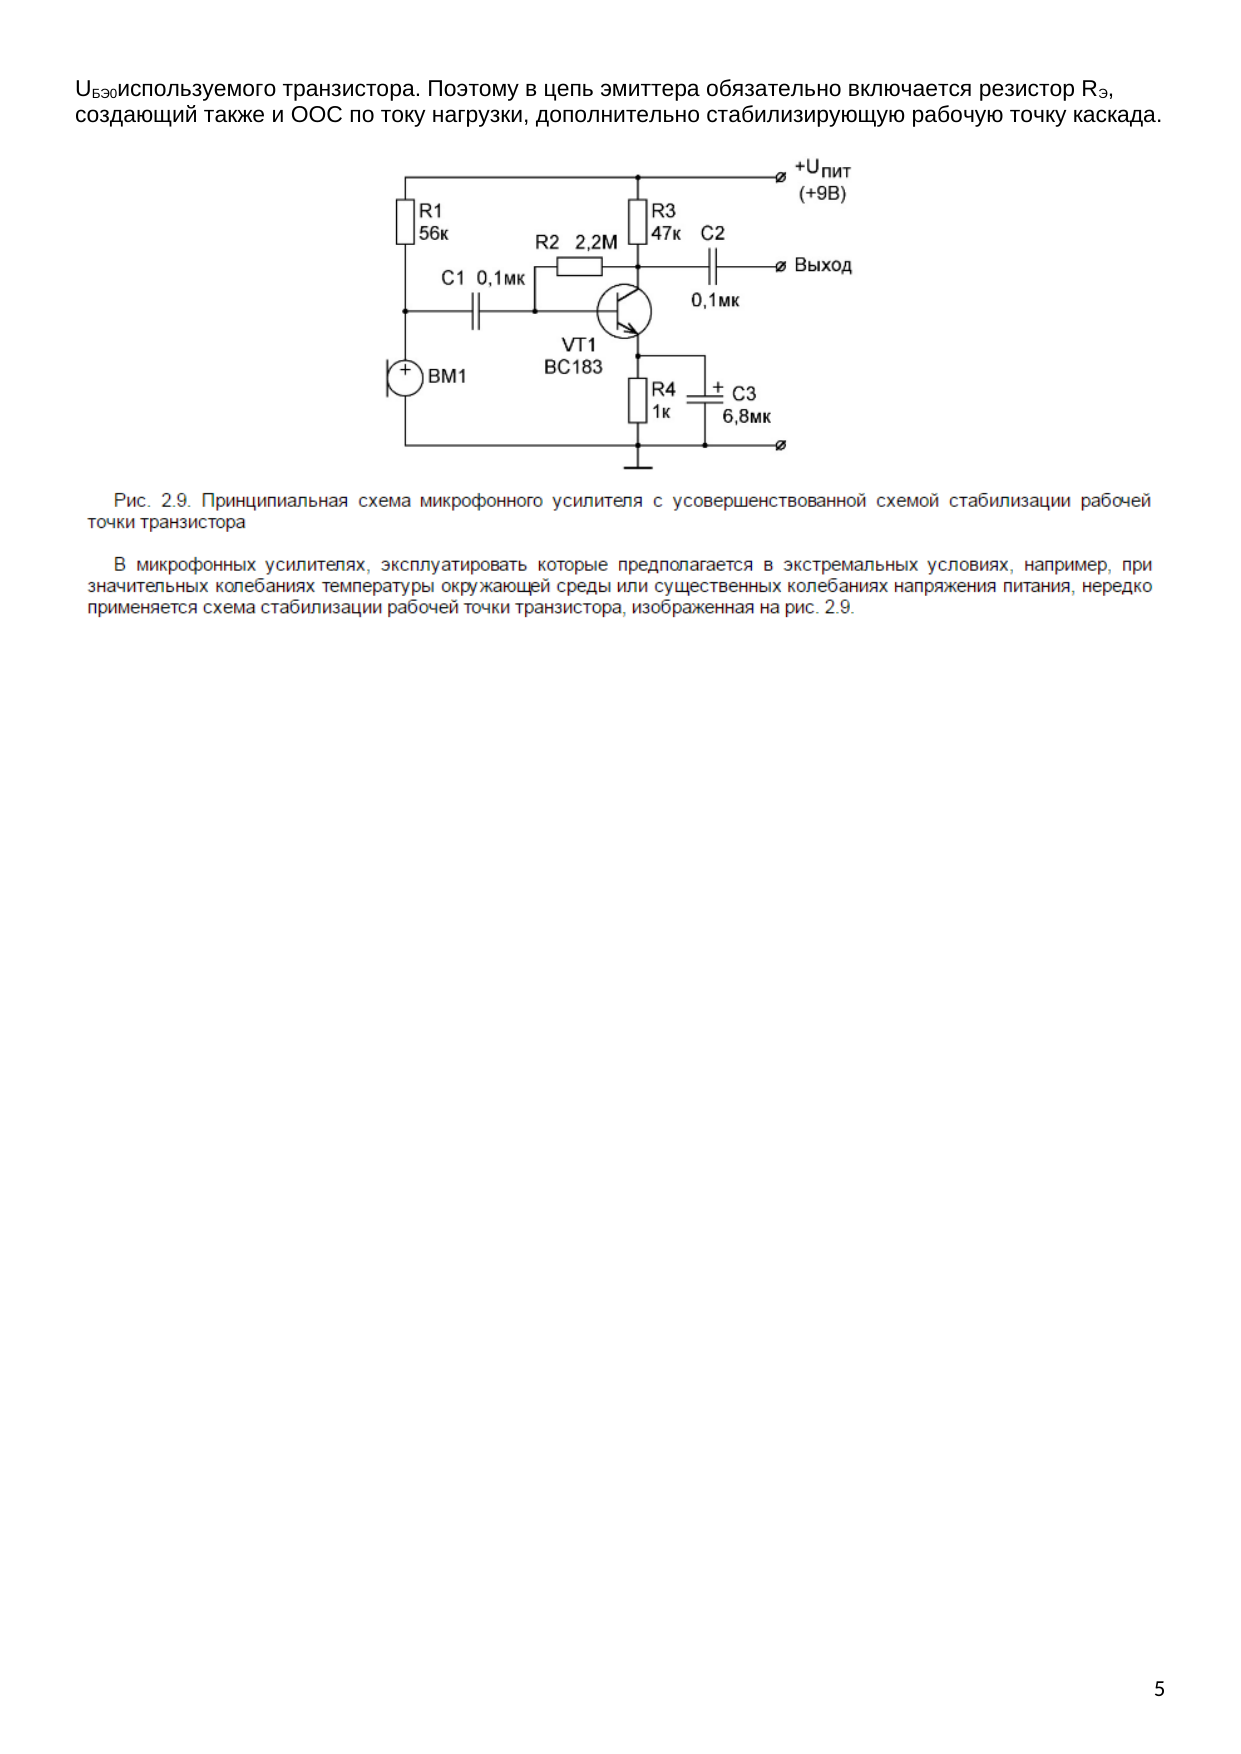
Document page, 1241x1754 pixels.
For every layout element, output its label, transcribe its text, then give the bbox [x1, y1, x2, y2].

picture [75, 156, 1166, 626]
